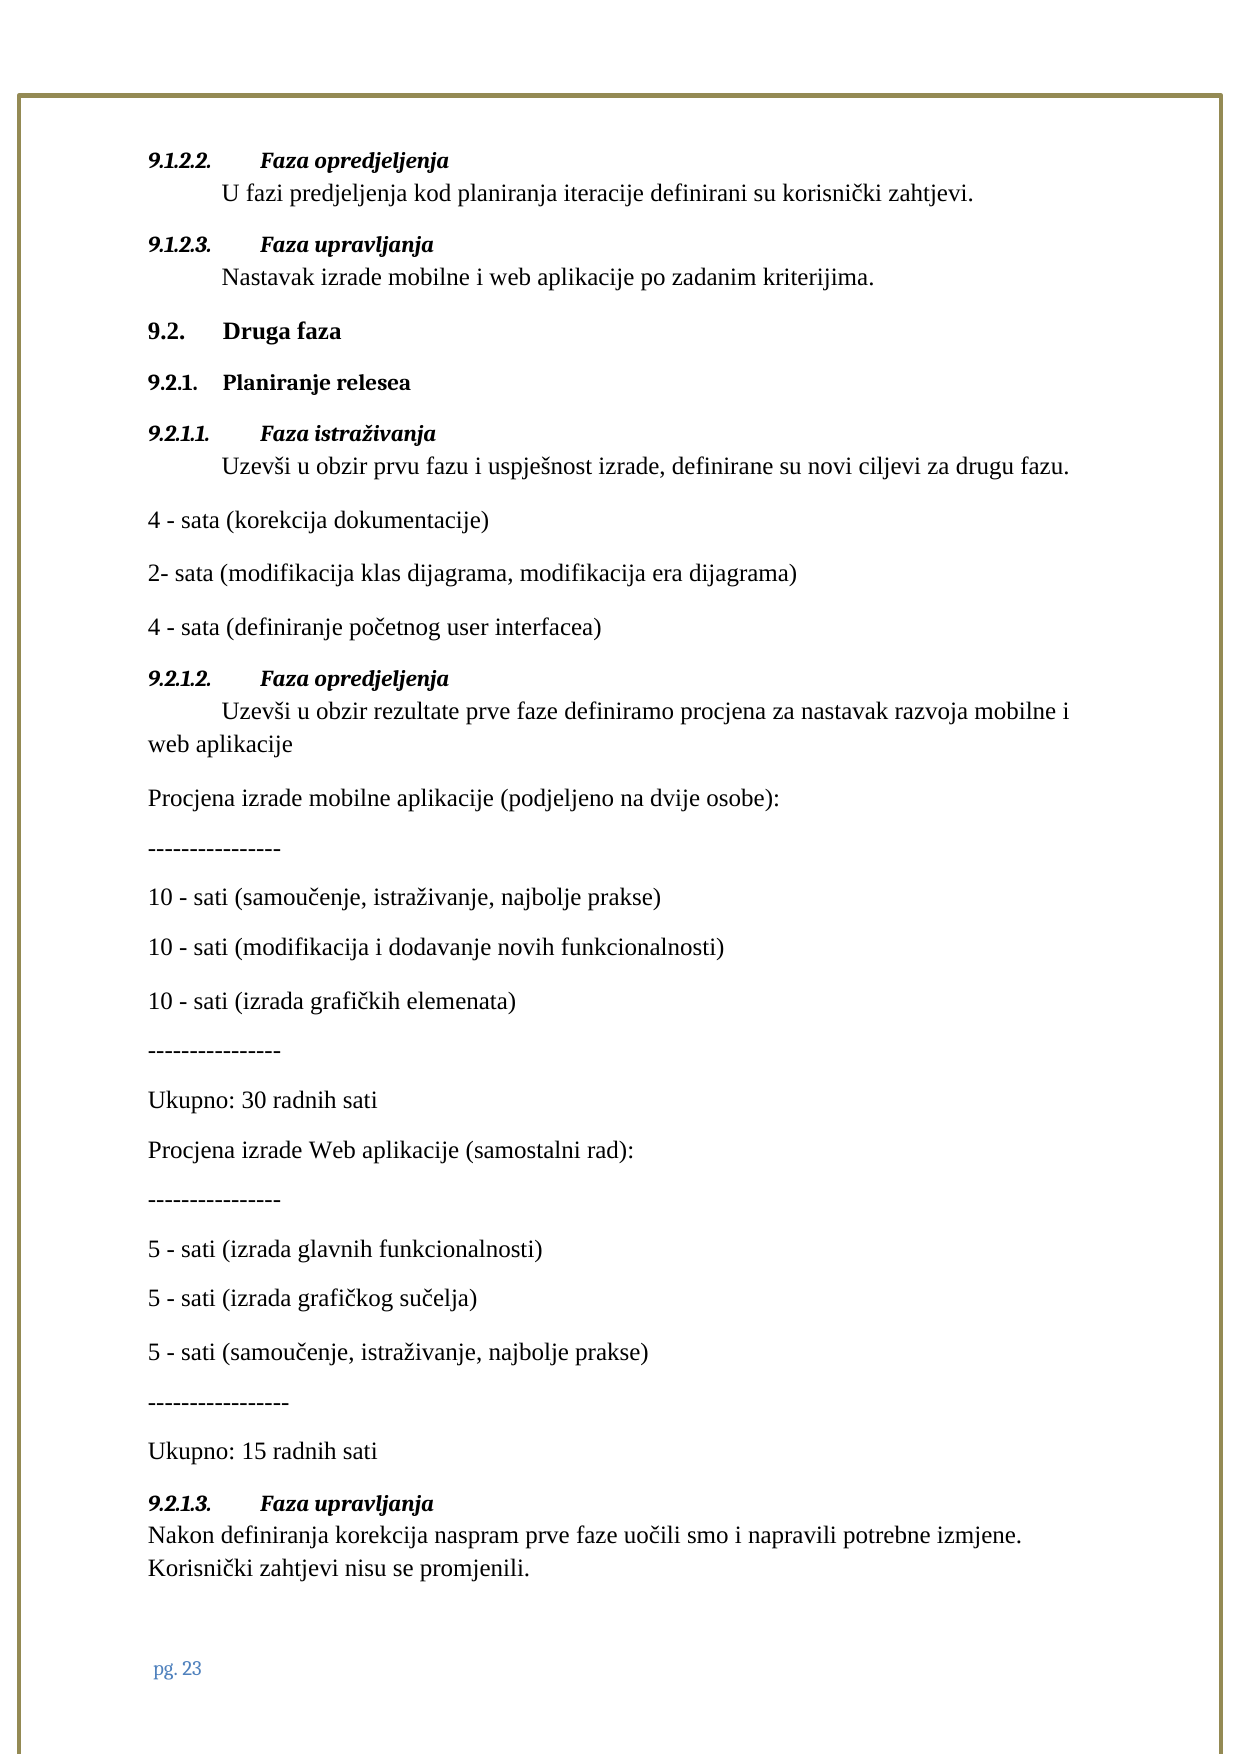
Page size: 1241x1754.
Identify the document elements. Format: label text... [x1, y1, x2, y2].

text 4 - sata (korekcija dokumentacije) [148, 505, 1093, 533]
subtitle Faza upravljanja [148, 232, 1093, 258]
text ---------------- [148, 1184, 1093, 1213]
text 4 - sata (definiranje početnog user interfacea) [148, 612, 1093, 641]
text Ukupno: 30 radnih sati [148, 1085, 1093, 1114]
text Uzevši u obzir rezultate prve faze definiramo procjena za nastavak razvoja mobilne i web aplikacije [148, 696, 1093, 758]
text 5 - sati (izrada grafičkog sučelja) [148, 1283, 1093, 1312]
text 10 - sati (modifikacija i dodavanje novih funkcionalnosti) [148, 932, 1093, 961]
text ---------------- [148, 833, 1093, 862]
text 10 - sati (samoučenje, istraživanje, najbolje prakse) [148, 882, 1093, 911]
text 10 - sati (izrada grafičkih elemenata) [148, 986, 1093, 1015]
subtitle Faza istraživanja [148, 421, 1093, 447]
subtitle Faza opredjeljenja [148, 148, 1093, 174]
text Procjena izrade mobilne aplikacije (podjeljeno na dvije osobe): [148, 783, 1093, 812]
subtitle Druga faza [148, 316, 1093, 344]
text Procjena izrade Web aplikacije (samostalni rad): [148, 1135, 1093, 1163]
text Nastavak izrade mobilne i web aplikacije po zadanim kriterijima. [148, 262, 1093, 291]
text 5 - sati (samoučenje, istraživanje, najbolje prakse) [148, 1337, 1093, 1366]
subtitle Faza upravljanja [148, 1490, 1093, 1517]
text U fazi predjeljenja kod planiranja iteracije definirani su korisnički zahtjevi. [148, 178, 1093, 207]
text ---------------- [148, 1036, 1093, 1064]
subtitle Faza opredjeljenja [148, 666, 1093, 693]
text Uzevši u obzir prvu fazu i uspješnost izrade, definirane su novi ciljevi za drugu fazu. [148, 451, 1093, 479]
text Ukupno: 15 radnih sati [148, 1436, 1093, 1465]
text 2- sata (modifikacija klas dijagrama, modifikacija era dijagrama) [148, 558, 1093, 587]
subtitle Planiranje relesea [148, 369, 1093, 396]
text 5 - sati (izrada glavnih funkcionalnosti) [148, 1234, 1093, 1263]
text Nakon definiranja korekcija naspram prve faze uočili smo i napravili potrebne izmjene. Korisnički zahtjevi nisu se promjenili. [148, 1521, 1093, 1582]
text ----------------- [148, 1387, 1093, 1416]
